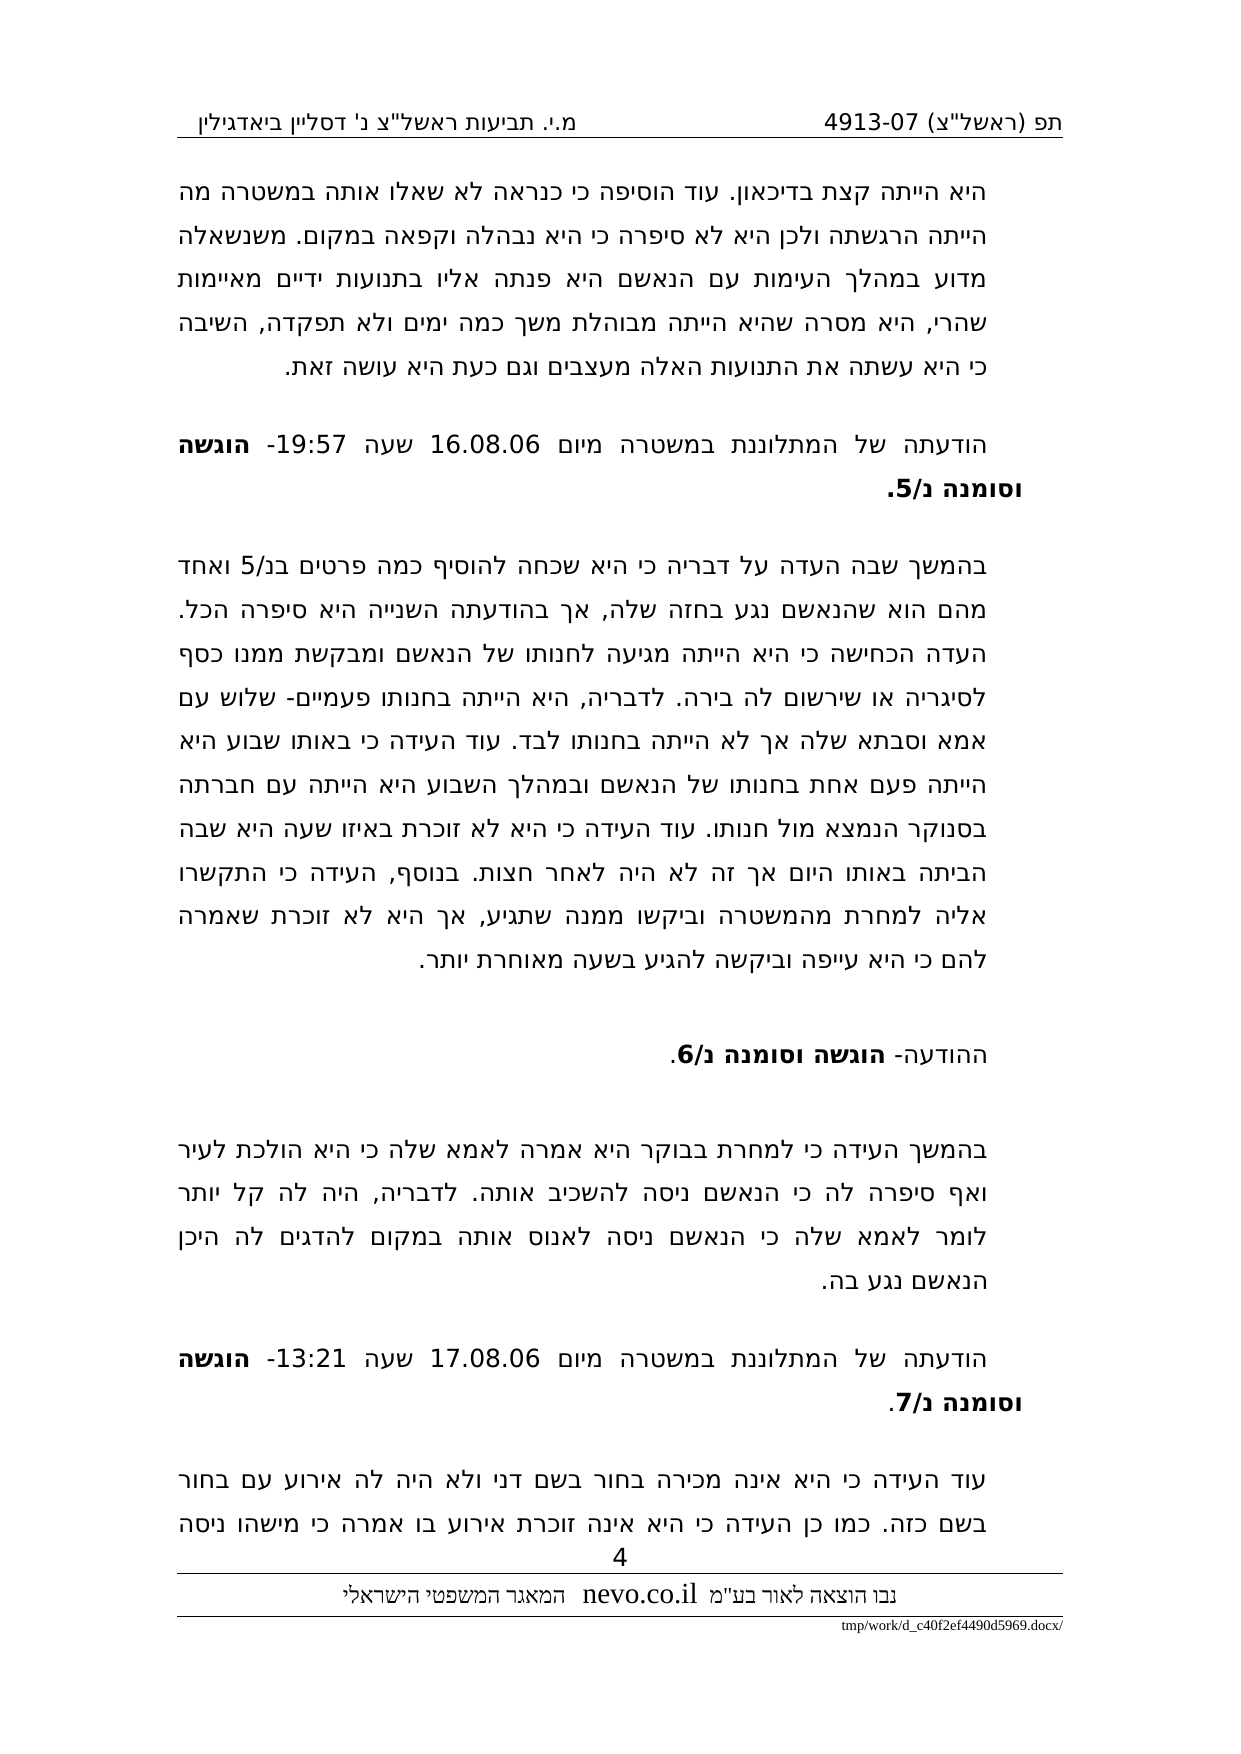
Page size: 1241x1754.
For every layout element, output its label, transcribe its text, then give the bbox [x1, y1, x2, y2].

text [177, 1466, 988, 1538]
text הודעתה של המתלוננת במשטרה מיום 17.08.06 שעה 13:21- הוגשה וסומנה נ/7. [177, 1344, 1063, 1417]
text בהמשך העידה כי למחרת בבוקר היא אמרה לאמא שלה כי היא הולכת לעיר ואף סיפרה לה כי הנאשם ניסה להשכיב אותה. לדבריה, היה לה קל יותר לומר לאמא שלה כי הנאשם ניסה לאנוס אותה במקום להדגים לה היכן הנאשם נגע בה. [177, 1135, 988, 1295]
text בהמשך שבה העדה על דבריה כי היא שכחה להוסיף כמה פרטים בנ/5 ואחד מהם הוא שהנאשם נגע בחזה שלה, אך בהודעתה השנייה היא סיפרה הכל. העדה הכחישה כי היא הייתה מגיעה לחנותו של הנאשם ומבקשת ממנו כסף לסיגריה או שירשום לה בירה. לדבריה, היא הייתה בחנותו פעמיים- שלוש עם אמא וסבתא שלה אך לא הייתה בחנותו לבד. עוד העידה כי באותו שבוע היא הייתה פעם אחת בחנותו של הנאשם ובמהלך השבוע היא הייתה עם חברתה בסנוקר הנמצא מול חנותו. עוד העידה כי היא לא זוכרת באיזו שעה היא שבה הביתה באותו היום אך זה לא היה לאחר חצות. בנוסף, העידה כי התקשרו אליה למחרת מהמשטרה וביקשו ממנה שתגיע, אך היא לא זוכרת שאמרה להם כי היא עייפה וביקשה להגיע בשעה מאוחרת יותר. [177, 552, 988, 974]
text ההודעה- הוגשה וסומנה נ/6. [177, 1040, 1063, 1069]
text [177, 177, 988, 381]
text הודעתה של המתלוננת במשטרה מיום 16.08.06 שעה 19:57- הוגשה וסומנה נ/5. [177, 430, 1063, 503]
